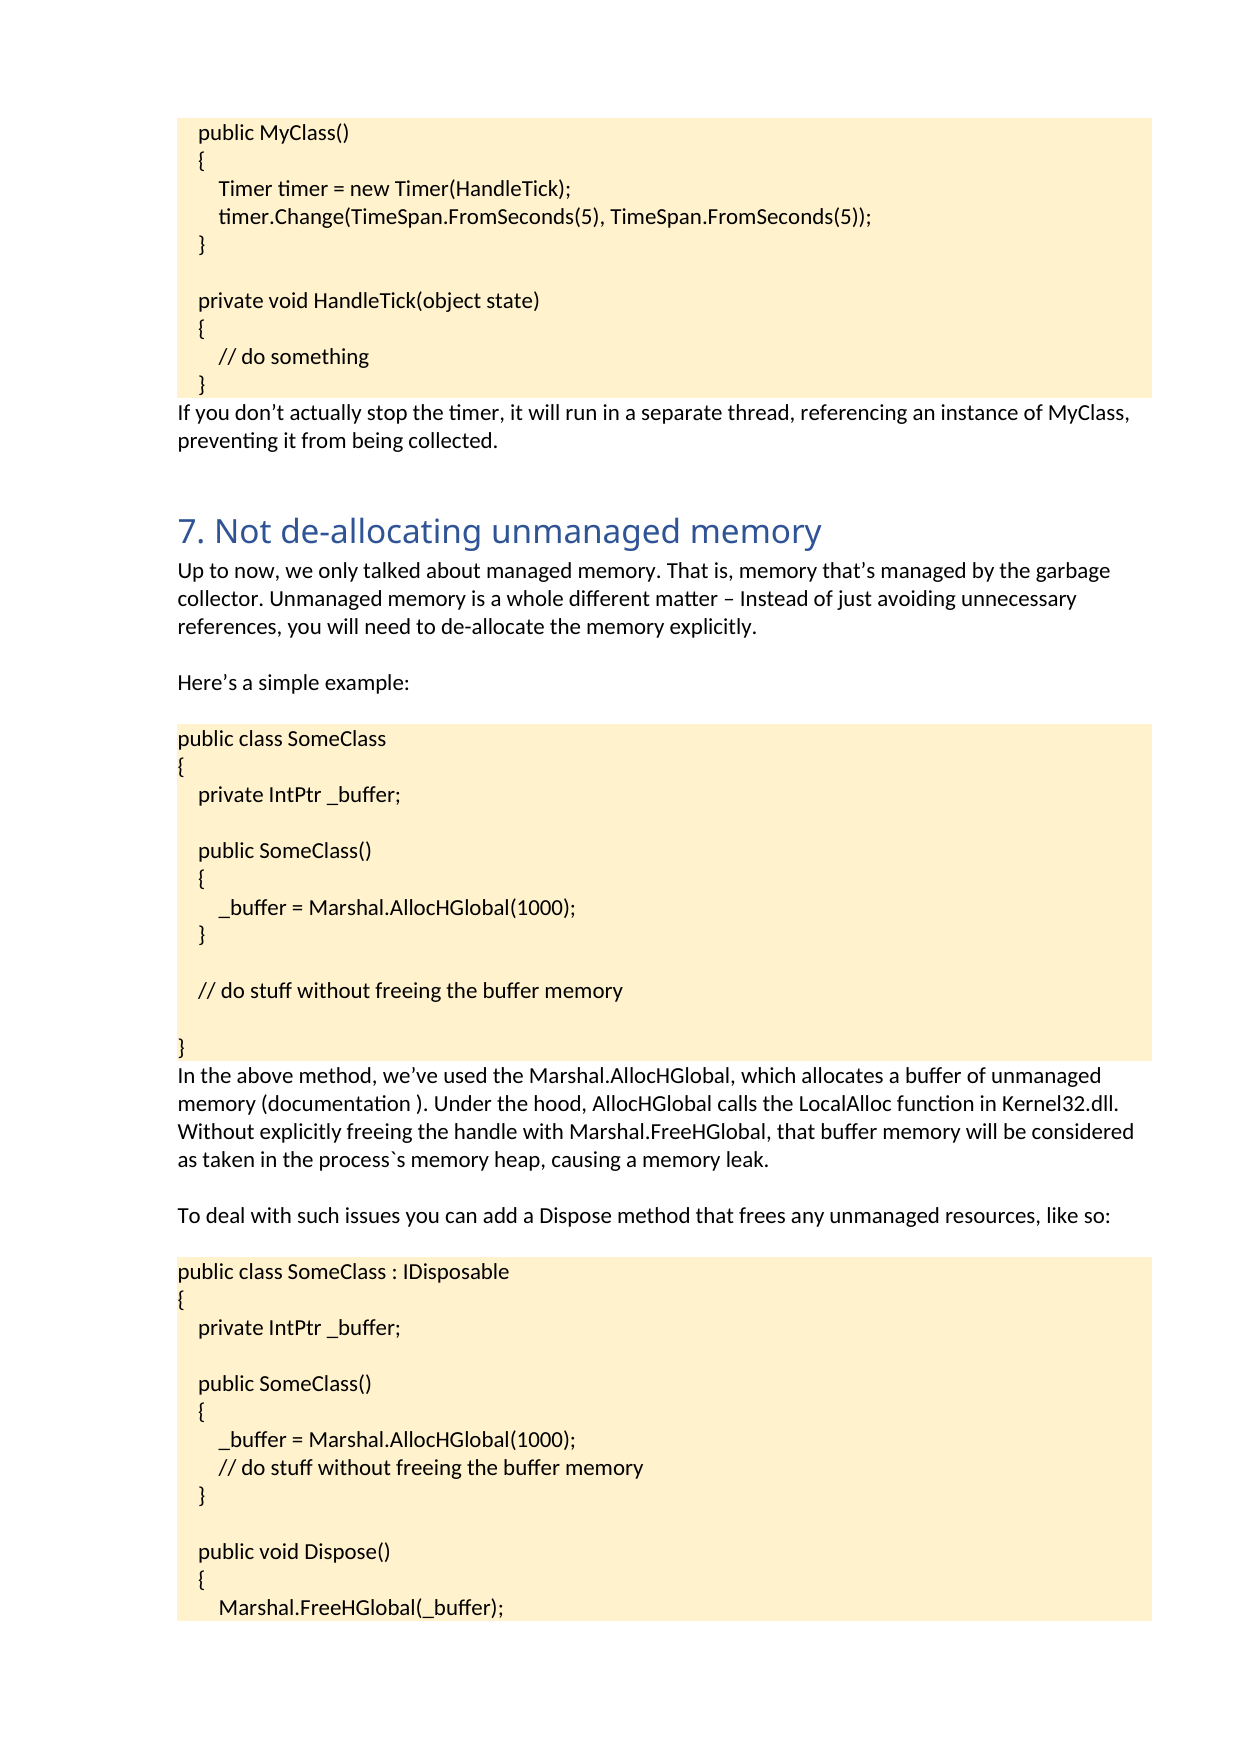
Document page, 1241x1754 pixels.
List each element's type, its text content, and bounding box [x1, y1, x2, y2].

text { [177, 146, 1152, 174]
text } [177, 370, 1152, 398]
subtitle 7. Not de-allocating unmanaged memory [177, 507, 1152, 553]
text public class SomeClass [177, 724, 1152, 752]
text timer.Change(TimeSpan.FromSeconds(5), TimeSpan.FromSeconds(5)); [177, 202, 1152, 230]
text { [177, 1565, 1152, 1593]
text } [177, 1033, 1152, 1061]
text public SomeClass() [177, 1369, 1152, 1397]
text } [177, 921, 1152, 949]
text { [177, 1397, 1152, 1425]
text // do something [177, 342, 1152, 370]
text To deal with such issues you can add a Dispose method that frees any unmanaged resources, like so: [177, 1201, 1152, 1229]
text public MyClass() [177, 118, 1152, 146]
text { [177, 1285, 1152, 1313]
text Timer timer = new Timer(HandleTick); [177, 174, 1152, 202]
text _buffer = Marshal.AllocHGlobal(1000); [177, 893, 1152, 921]
text public class SomeClass : IDisposable [177, 1257, 1152, 1285]
text Up to now, we only talked about managed memory. That is, memory that’s managed by the garbage collector. Unmanaged memory is a whole different matter – Instead of just avoiding unnecessary references, you will need to de-allocate the memory explicitly. [177, 556, 1152, 640]
text // do stuff without freeing the buffer memory [177, 1453, 1152, 1481]
text private void HandleTick(object state) [177, 286, 1152, 314]
text private IntPtr _buffer; [177, 781, 1152, 808]
text In the above method, we’ve used the Marshal.AllocHGlobal, which allocates a buffer of unmanaged memory (documentation ). Under the hood, AllocHGlobal calls the LocalAlloc function in Kernel32.dll. Without explicitly freeing the handle with Marshal.FreeHGlobal, that buffer memory will be considered as taken in the process`s memory heap, causing a memory leak. [177, 1061, 1152, 1173]
text public void Dispose() [177, 1537, 1152, 1565]
text If you don’t actually stop the timer, it will run in a separate thread, referencing an instance of MyClass, preventing it from being collected. [177, 398, 1152, 454]
text Here’s a simple example: [177, 668, 1152, 696]
text _buffer = Marshal.AllocHGlobal(1000); [177, 1425, 1152, 1453]
text { [177, 864, 1152, 893]
text public SomeClass() [177, 837, 1152, 864]
text Marshal.FreeHGlobal(_buffer); [177, 1593, 1152, 1621]
text private IntPtr _buffer; [177, 1313, 1152, 1341]
text } [177, 230, 1152, 258]
text { [177, 752, 1152, 781]
text // do stuff without freeing the buffer memory [177, 977, 1152, 1005]
text } [177, 1481, 1152, 1509]
text { [177, 314, 1152, 342]
